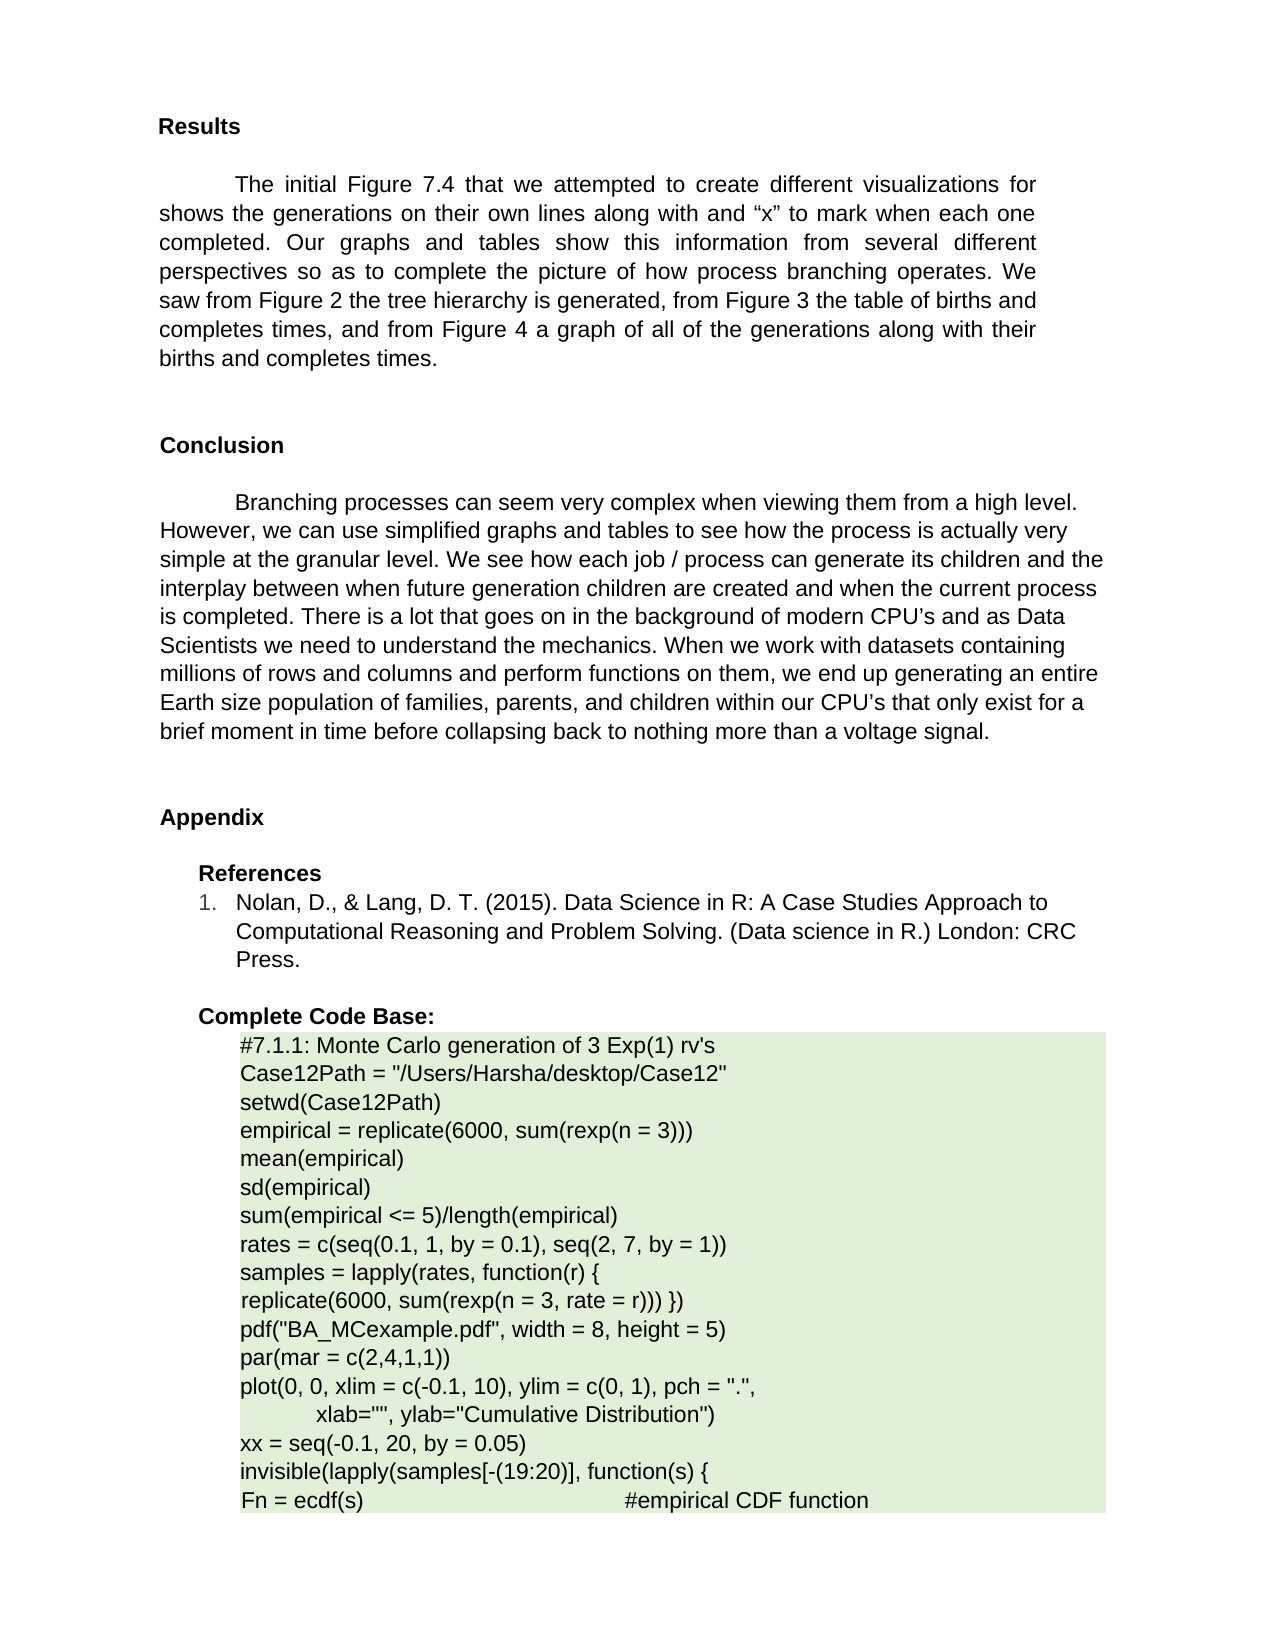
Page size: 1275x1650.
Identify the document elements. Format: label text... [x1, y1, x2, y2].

text sum(empirical <= 5)/length(empirical) [240, 1202, 1106, 1228]
text plot(0, 0, xlim = c(-0.1, 10), ylim = c(0, 1), pch = ".", [240, 1373, 1106, 1399]
text par(mar = c(2,4,1,1)) [240, 1344, 1106, 1371]
text pdf("BA_MCexample.pdf", width = 8, height = 5) [240, 1316, 1106, 1342]
text xlab="", ylab="Cumulative Distribution") [240, 1401, 1106, 1428]
text Appendix [159, 803, 1115, 830]
text mean(empirical) [240, 1145, 1106, 1172]
text Fn = ecdf(s) #empirical CDF function [240, 1487, 1106, 1513]
text invisible(lapply(samples[-(19:20)], function(s) { [240, 1458, 1106, 1484]
text replicate(6000, sum(rexp(n = 3, rate = r))) }) [240, 1287, 1106, 1314]
text xx = seq(-0.1, 20, by = 0.05) [240, 1430, 1106, 1456]
text #7.1.1: Monte Carlo generation of 3 Exp(1) rv's [240, 1032, 1106, 1058]
text samples = lapply(rates, function(r) { [240, 1259, 1106, 1285]
text Conclusion [159, 432, 1115, 458]
list Nolan, D., & Lang, D. T. (2015). Data Science in R: A Case Studies Approach to Computational Reasoning and Problem Solving. (Data science in R.) London: CRC Press. [198, 889, 1134, 973]
text Results [158, 113, 1037, 139]
text Case12Path = "/Users/Harsha/desktop/Case12" [240, 1060, 1106, 1086]
text Complete Code Base: [159, 1003, 1115, 1029]
text empirical = replicate(6000, sum(rexp(n = 3))) [240, 1117, 1106, 1143]
text The initial Figure 7.4 that we attempted to create different visualizations for shows the generations on their own lines along with and “x” to mark when each one completed. Our graphs and tables show this information from several different perspectives so as to complete the picture of how process branching operates. We saw from Figure 2 the tree hierarchy is generated, from Figure 3 the table of births and completes times, and from Figure 4 a graph of all of the generations along with their births and completes times. [159, 171, 1037, 371]
text setwd(Case12Path) [240, 1088, 1106, 1115]
text Branching processes can seem very complex when viewing them from a high level. However, we can use simplified graphs and tables to see how the process is actually very simple at the granular level. We see how each job / process can generate its children and the interplay between when future generation children are created and when the current process is completed. There is a lot that goes on in the background of modern CPU’s and as Data Scientists we need to understand the mechanics. When we work with datasets containing millions of rows and columns and perform functions on them, we end up generating an entire Earth size population of families, parents, and children within our CPU’s that only exist for a brief moment in time before collapsing back to nothing more than a voltage signal. [159, 488, 1113, 744]
text References [159, 860, 1115, 887]
text rates = c(seq(0.1, 1, by = 0.1), seq(2, 7, by = 1)) [240, 1231, 1106, 1257]
text sd(empirical) [240, 1174, 1106, 1200]
